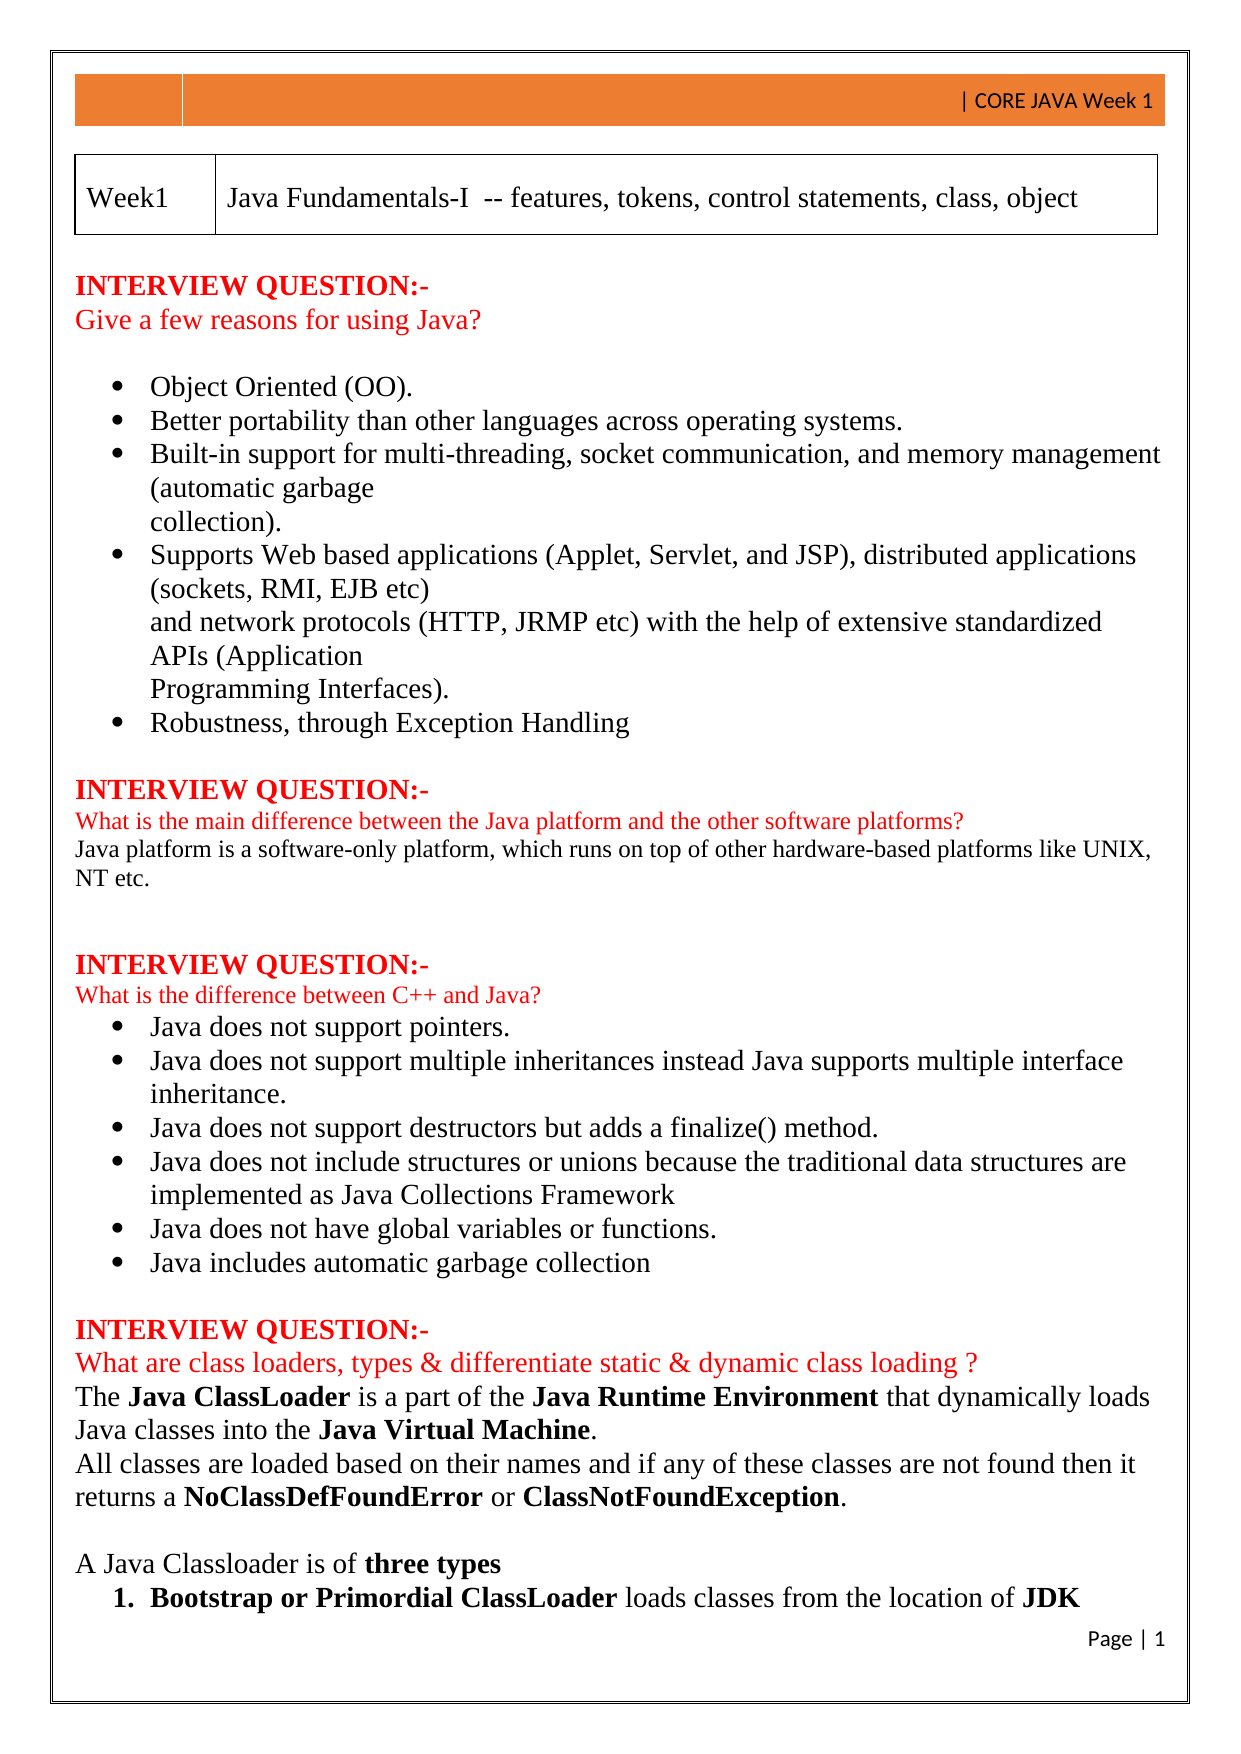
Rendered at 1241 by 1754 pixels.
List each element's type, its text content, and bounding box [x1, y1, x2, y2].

list Java includes automatic garbage collection [112, 1245, 1165, 1278]
text What are class loaders, types & differentiate static & dynamic class loading ? [75, 1345, 1165, 1379]
text What is the main difference between the Java platform and the other software platforms? [75, 806, 1165, 834]
text Give a few reasons for using Java? [75, 302, 1165, 336]
table_header Java Fundamentals-I -- features, tokens, control statements, class, object [216, 155, 1157, 234]
list Better portability than other languages across operating systems. [112, 403, 1165, 436]
list Java does not support pointers. [112, 1009, 1165, 1043]
table_header Week1 [76, 155, 215, 234]
text What is the difference between C++ and Java? [75, 981, 1165, 1009]
list Bootstrap or Primordial ClassLoader loads classes from the location of JDK [112, 1580, 1165, 1614]
list collection). [150, 504, 1165, 537]
list Java does not support multiple inheritances instead Java supports multiple interface inheritance. [112, 1043, 1165, 1110]
text A Java Classloader is of three types [75, 1547, 1165, 1580]
list Java does not support destructors but adds a finalize() method. [112, 1110, 1165, 1144]
text INTERVIEW QUESTION:- [75, 772, 1165, 806]
list Object Oriented (OO). [112, 369, 1165, 403]
list Java does not have global variables or functions. [112, 1211, 1165, 1245]
text Java platform is a software-only platform, which runs on top of other hardware-based platforms like UNIX, NT etc. [75, 834, 1165, 892]
text INTERVIEW QUESTION:- [75, 1312, 1165, 1345]
list and network protocols (HTTP, JRMP etc) with the help of extensive standardized APIs (Application [150, 604, 1165, 671]
text All classes are loaded based on their names and if any of these classes are not found then it returns a NoClassDefFoundError or ClassNotFoundException. [75, 1446, 1165, 1513]
list Supports Web based applications (Applet, Servlet, and JSP), distributed applications (sockets, RMI, EJB etc) [112, 537, 1165, 604]
text The Java ClassLoader is a part of the Java Runtime Environment that dynamically loads Java classes into the Java Virtual Machine. [75, 1379, 1165, 1446]
text INTERVIEW QUESTION:- [75, 947, 1165, 981]
list Java does not include structures or unions because the traditional data structures are implemented as Java Collections Framework [112, 1144, 1165, 1211]
list Programming Interfaces). [150, 671, 1165, 705]
text INTERVIEW QUESTION:- [75, 268, 1165, 302]
list Robustness, through Exception Handling [112, 705, 1165, 739]
list Built-in support for multi-threading, socket communication, and memory management (automatic garbage [112, 436, 1165, 504]
